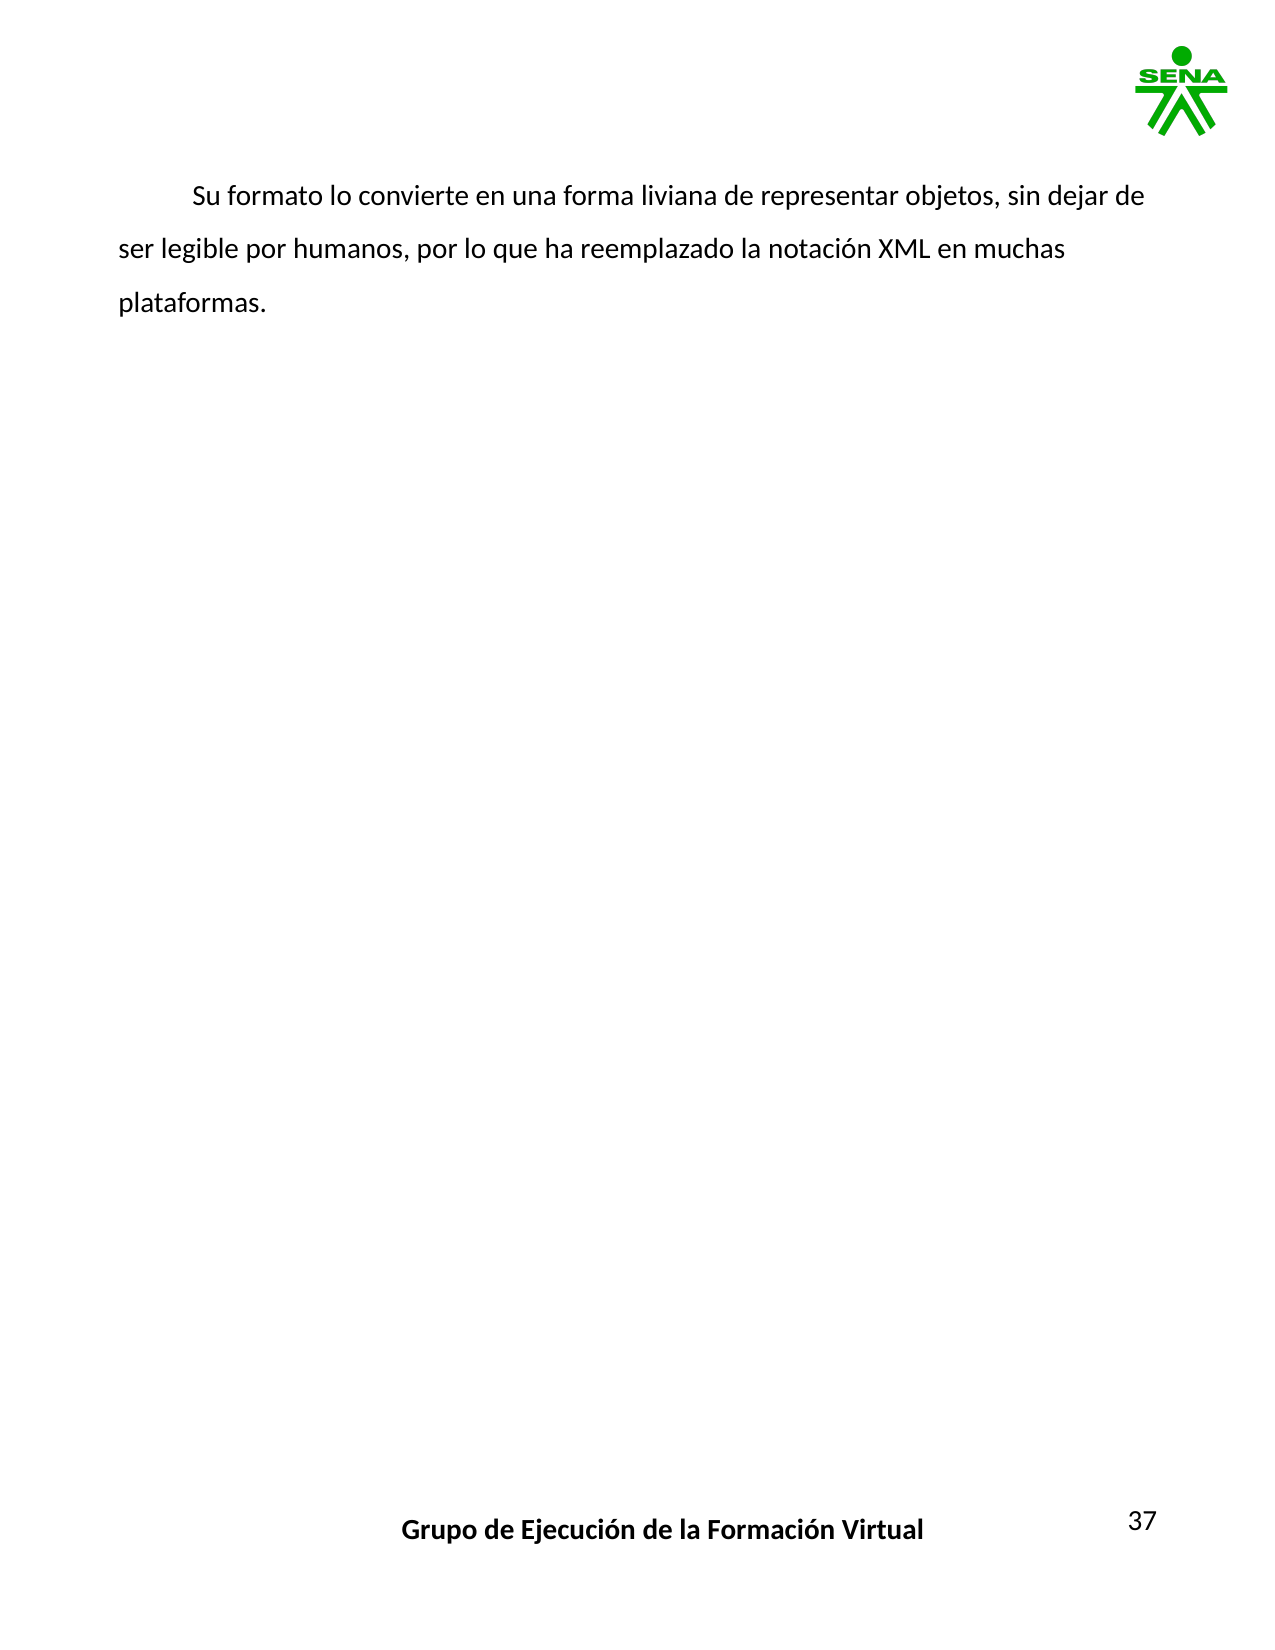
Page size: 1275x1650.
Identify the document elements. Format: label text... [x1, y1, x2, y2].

picture [1135, 46, 1228, 136]
text Su formato lo convierte en una forma liviana de representar objetos, sin dejar de ser legible por humanos, por lo que ha reemplazado la notación XML en muchas plataformas. [118, 177, 1157, 320]
